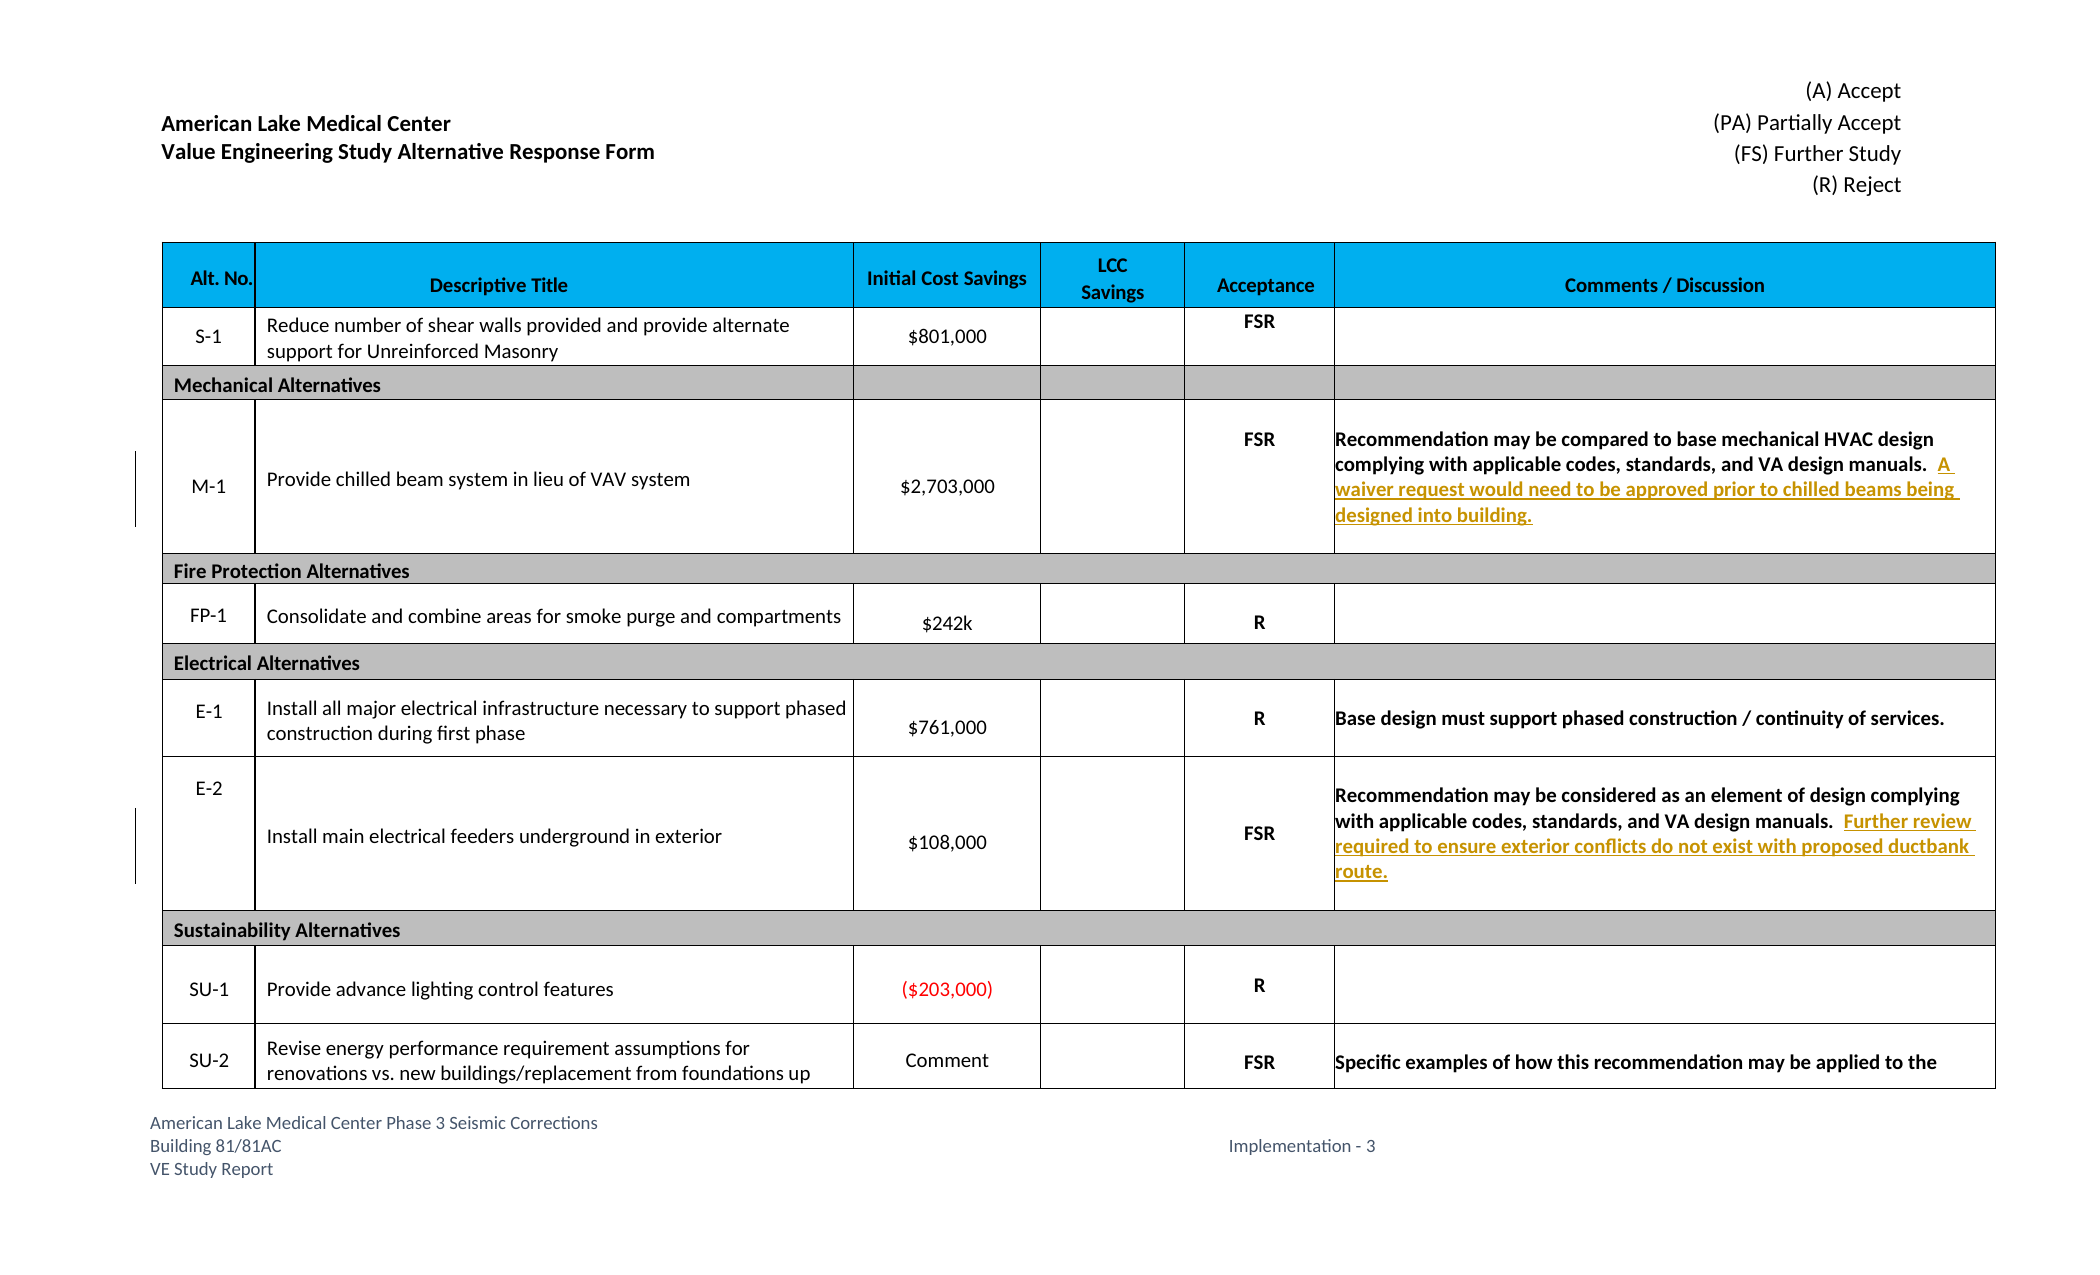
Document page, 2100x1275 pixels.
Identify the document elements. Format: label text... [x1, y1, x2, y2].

table_cell R [1185, 584, 1334, 643]
table_cell E-1 [163, 680, 254, 756]
table_header Acceptance [1185, 243, 1334, 307]
table_cell [1041, 1024, 1184, 1088]
table_header Descriptive Title [256, 243, 853, 307]
table_cell FSR [1185, 1024, 1334, 1088]
table_cell Install all major electrical infrastructure necessary to support phased construction during first phase [256, 680, 853, 756]
table_cell [1335, 584, 1995, 643]
table_cell Provide chilled beam system in lieu of VAV system [256, 400, 853, 553]
table_cell [1041, 400, 1184, 553]
table_cell Fire Protection Alternatives [163, 554, 1995, 583]
table_header Alt. No. [163, 243, 254, 307]
table_cell [1041, 757, 1184, 909]
table_header LCC Savings [1041, 243, 1184, 307]
table_cell [1335, 946, 1995, 1023]
table_header Comments / Discussion [1335, 243, 1995, 307]
table_cell FSR [1185, 308, 1334, 365]
table_cell Provide advance lighting control features [256, 946, 853, 1023]
table_cell FSR [1185, 757, 1334, 909]
table_cell Mechanical Alternatives [163, 366, 853, 399]
table_cell Recommendation may be considered as an element of design complying with applicable codes, standards, and VA design manuals. [1335, 757, 1995, 909]
table_cell Comment [854, 1024, 1040, 1088]
table_cell Sustainability Alternatives [163, 911, 1995, 945]
table_cell E-2 [163, 757, 254, 909]
table_cell Install main electrical feeders underground in exterior [256, 757, 853, 909]
table_cell SU-1 [163, 946, 254, 1023]
table_cell $761,000 [854, 680, 1040, 756]
table_cell R [1185, 946, 1334, 1023]
table_cell M-1 [163, 400, 254, 553]
table_cell Electrical Alternatives [163, 644, 1995, 679]
table_cell [1335, 308, 1995, 365]
table_cell $242k [854, 584, 1040, 643]
table_cell [1041, 584, 1184, 643]
table_cell SU-2 [163, 1024, 254, 1088]
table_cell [256, 1024, 853, 1088]
table_cell FP-1 [163, 584, 254, 643]
table_cell $108,000 [854, 757, 1040, 909]
table_cell [854, 366, 1040, 399]
table_header Initial Cost Savings [854, 243, 1040, 307]
table_cell $801,000 [854, 308, 1040, 365]
table_cell ($203,000) [854, 946, 1040, 1023]
table_cell [1041, 680, 1184, 756]
table_cell [1041, 366, 1184, 399]
table_cell [1041, 946, 1184, 1023]
table_cell Reduce number of shear walls provided and provide alternate support for Unreinforced Masonry [256, 308, 853, 365]
table_cell Consolidate and combine areas for smoke purge and compartments [256, 584, 853, 643]
table_cell [1041, 308, 1184, 365]
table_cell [1335, 1024, 1995, 1088]
table_cell [1335, 366, 1995, 399]
table_cell R [1185, 680, 1334, 756]
table_cell Base design must support phased construction / continuity of services. [1335, 680, 1995, 756]
table_cell Recommendation may be compared to base mechanical HVAC design complying with applicable codes, standards, and VA design manuals. [1335, 400, 1995, 553]
table_cell FSR [1185, 400, 1334, 553]
table_cell $2,703,000 [854, 400, 1040, 553]
table_cell S-1 [163, 308, 254, 365]
table_cell [1185, 366, 1334, 399]
